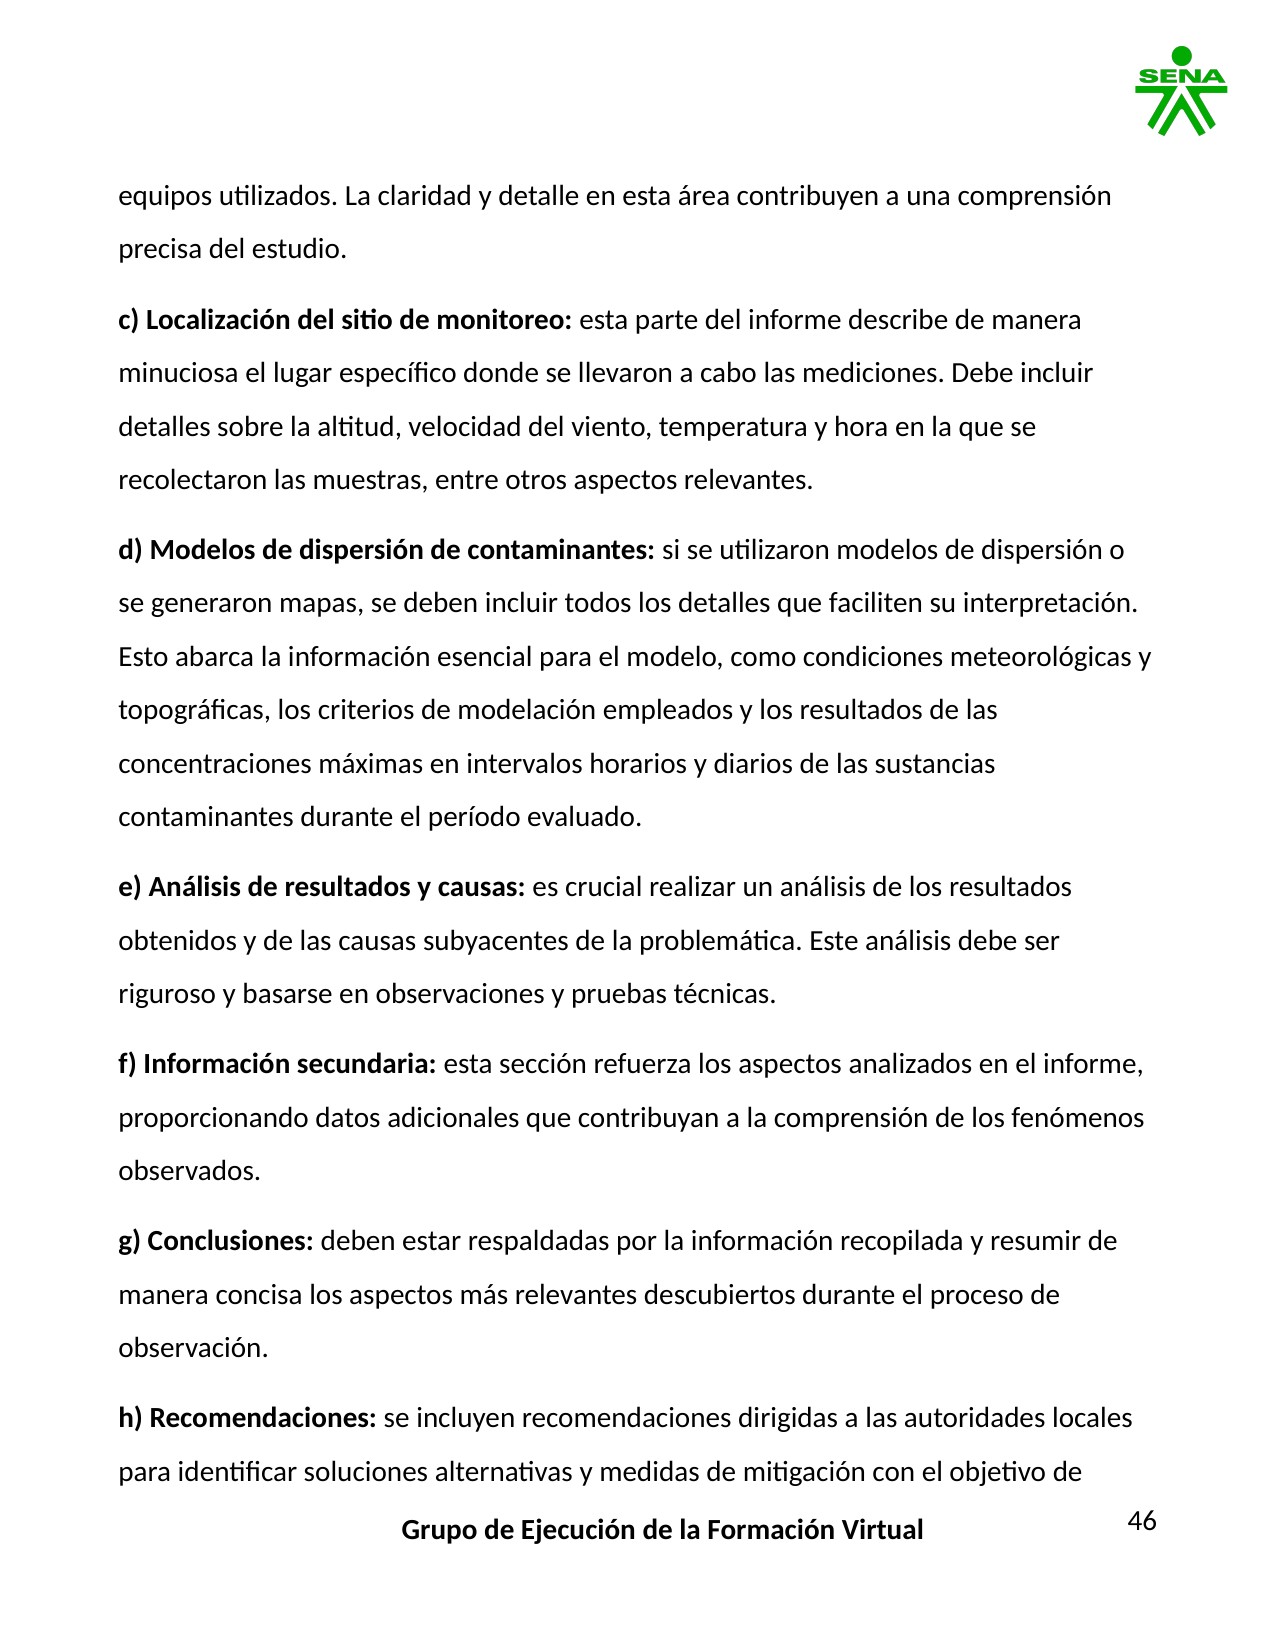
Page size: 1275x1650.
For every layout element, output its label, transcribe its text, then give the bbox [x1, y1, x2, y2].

text e) Análisis de resultados y causas: es crucial realizar un análisis de los resultados obtenidos y de las causas subyacentes de la problemática. Este análisis debe ser riguroso y basarse en observaciones y pruebas técnicas. [118, 868, 1157, 1011]
text d) Modelos de dispersión de contaminantes: si se utilizaron modelos de dispersión o se generaron mapas, se deben incluir todos los detalles que faciliten su interpretación. Esto abarca la información esencial para el modelo, como condiciones meteorológicas y topográficas, los criterios de modelación empleados y los resultados de las concentraciones máximas en intervalos horarios y diarios de las sustancias contaminantes durante el período evaluado. [118, 531, 1157, 834]
text f) Información secundaria: esta sección refuerza los aspectos analizados en el informe, proporcionando datos adicionales que contribuyan a la comprensión de los fenómenos observados. [118, 1045, 1157, 1188]
text g) Conclusiones: deben estar respaldadas por la información recopilada y resumir de manera concisa los aspectos más relevantes descubiertos durante el proceso de observación. [118, 1222, 1157, 1365]
picture [1135, 46, 1228, 136]
text c) Localización del sitio de monitoreo: esta parte del informe describe de manera minuciosa el lugar específico donde se llevaron a cabo las mediciones. Debe incluir detalles sobre la altitud, velocidad del viento, temperatura y hora en la que se recolectaron las muestras, entre otros aspectos relevantes. [118, 301, 1157, 497]
